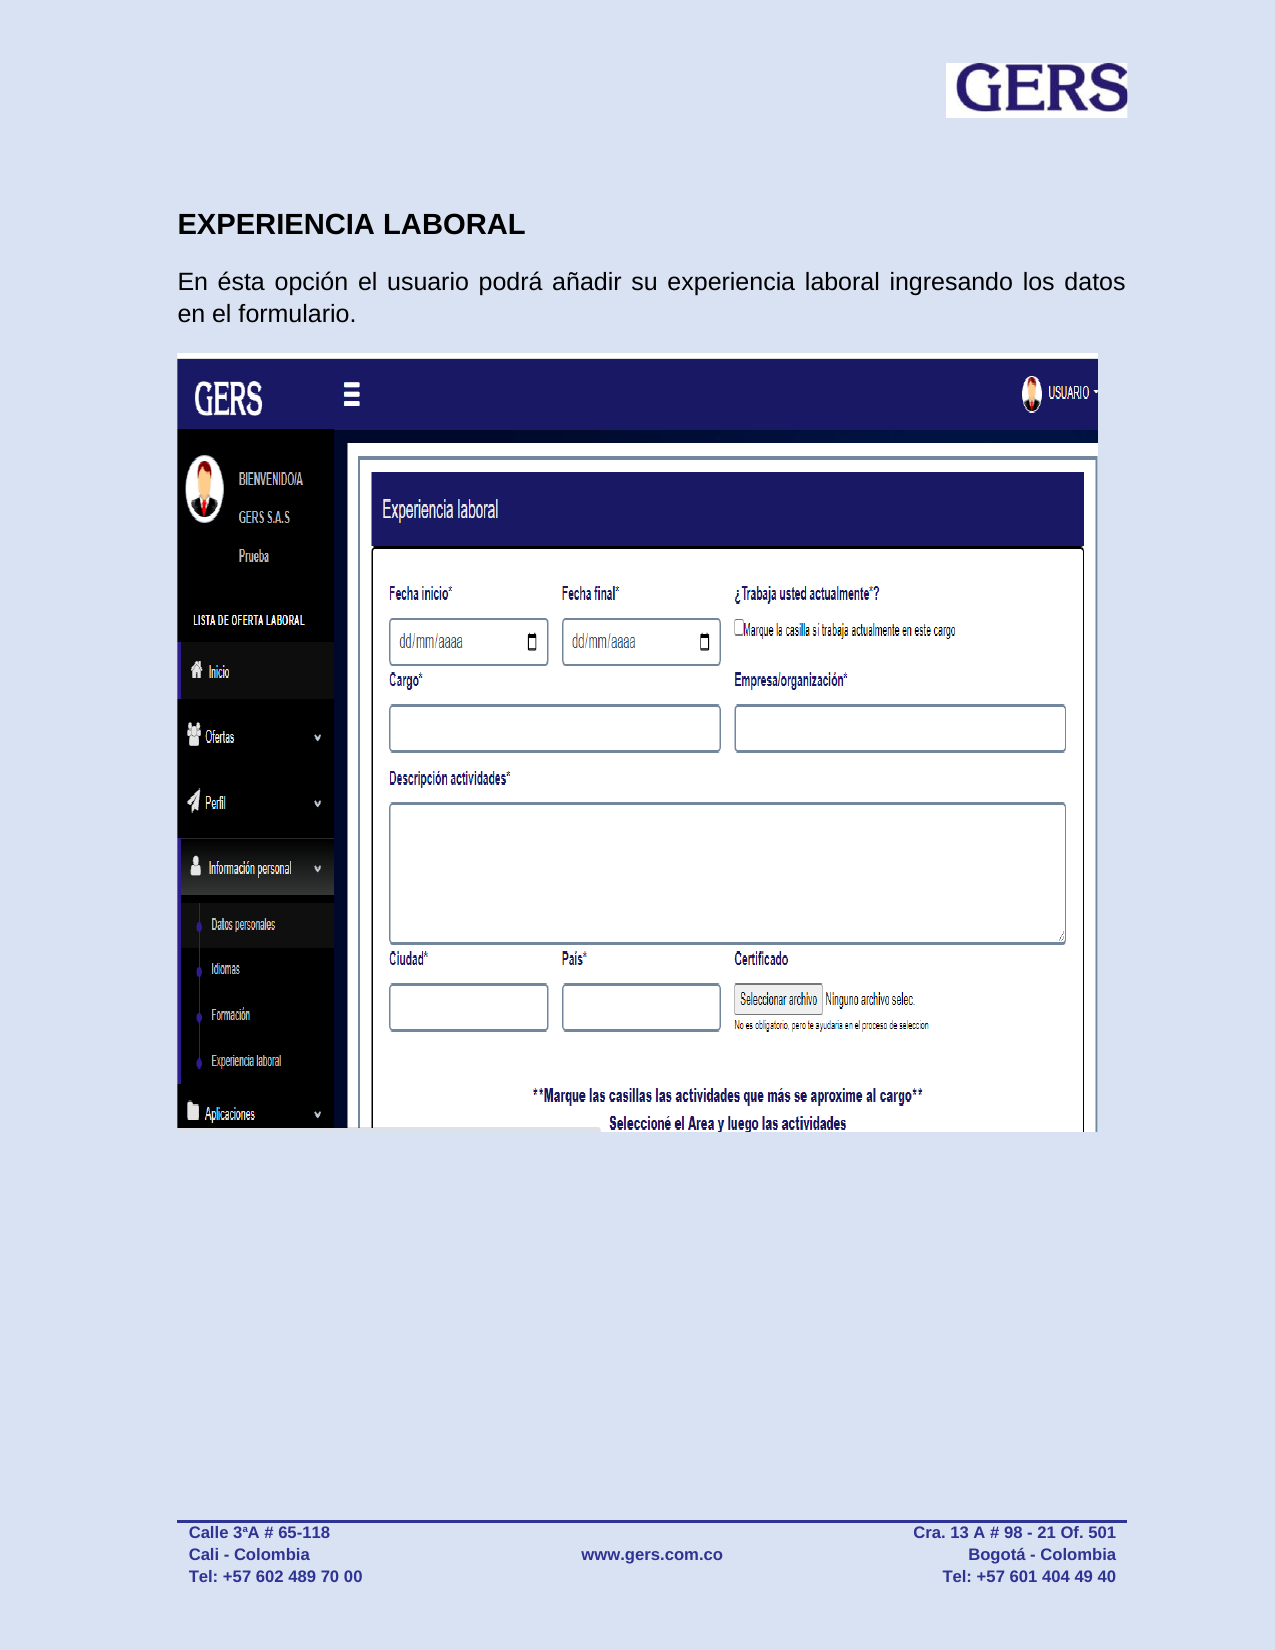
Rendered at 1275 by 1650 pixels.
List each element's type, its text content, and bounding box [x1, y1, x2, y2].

picture [946, 63, 1128, 118]
picture [177, 353, 1098, 1132]
text En ésta opción el usuario podrá añadir su experiencia laboral ingresando los datos en el formulario. [177, 266, 1127, 328]
text EXPERIENCIA LABORAL [177, 207, 1127, 241]
